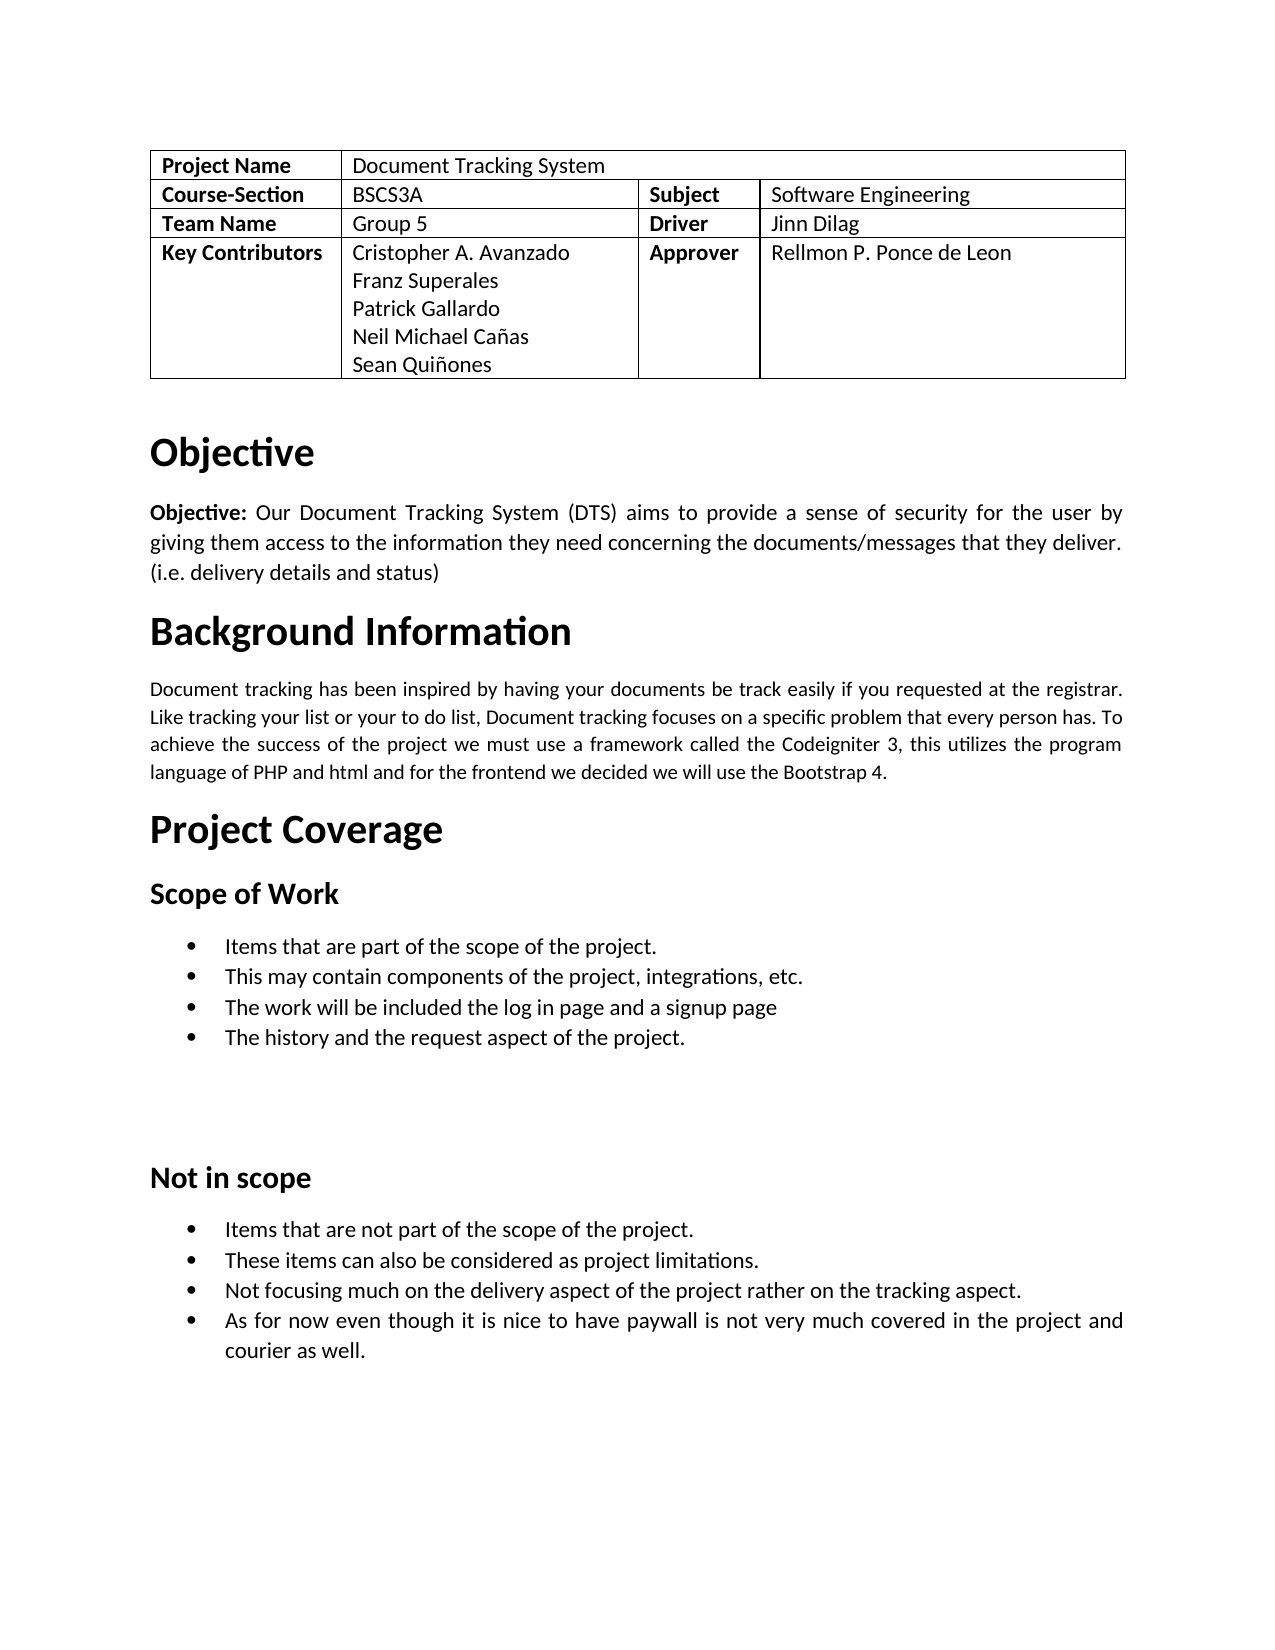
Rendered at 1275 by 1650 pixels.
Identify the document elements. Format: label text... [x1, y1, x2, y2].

text Background Information [150, 605, 1125, 656]
text Scope of Work [150, 874, 1125, 913]
table_cell Driver [639, 209, 759, 237]
table_cell Team Name [151, 209, 341, 237]
table_cell Jinn Dilag [761, 209, 1125, 237]
table_cell Rellmon P. Ponce de Leon [761, 238, 1125, 378]
table_cell Group 5 [342, 209, 638, 237]
table_header Project Name [151, 151, 341, 179]
list These items can also be considered as project limitations. [187, 1246, 1125, 1274]
table_cell Cristopher A. Avanzado Franz Superales Patrick Gallardo Neil Michael Cañas Sean Quiñones [342, 238, 638, 378]
list Items that are part of the scope of the project. [187, 932, 1125, 960]
table_cell Subject [639, 180, 759, 208]
text Document tracking has been inspired by having your documents be track easily if you requested at the registrar. Like tracking your list or your to do list, Document tracking focuses on a specific problem that every person has. To achieve the success of the project we must use a framework called the Codeigniter 3, this utilizes the program language of PHP and html and for the frontend we decided we will use the Bootstrap 4. [150, 677, 1125, 784]
list Items that are not part of the scope of the project. [187, 1216, 1125, 1244]
table_cell Software Engineering [761, 180, 1125, 208]
list The work will be included the log in page and a signup page [187, 993, 1125, 1021]
list As for now even though it is nice to have paywall is not very much covered in the project and courier as well. [187, 1306, 1125, 1364]
list Not focusing much on the delivery aspect of the project rather on the tracking aspect. [187, 1276, 1125, 1304]
list The history and the request aspect of the project. [187, 1023, 1125, 1051]
table_header Document Tracking System [342, 151, 1125, 179]
table_cell Approver [639, 238, 759, 378]
text Objective: Our Document Tracking System (DTS) aims to provide a sense of security for the user by giving them access to the information they need concerning the documents/messages that they deliver. (i.e. delivery details and status) [150, 498, 1125, 586]
text Objective [150, 426, 1125, 477]
table_cell Course-Section [151, 180, 341, 208]
text Project Coverage [150, 803, 1125, 854]
table_cell Key Contributors [151, 238, 341, 378]
list This may contain components of the project, integrations, etc. [187, 962, 1125, 991]
table_cell BSCS3A [342, 180, 638, 208]
text Not in scope [150, 1158, 1125, 1196]
